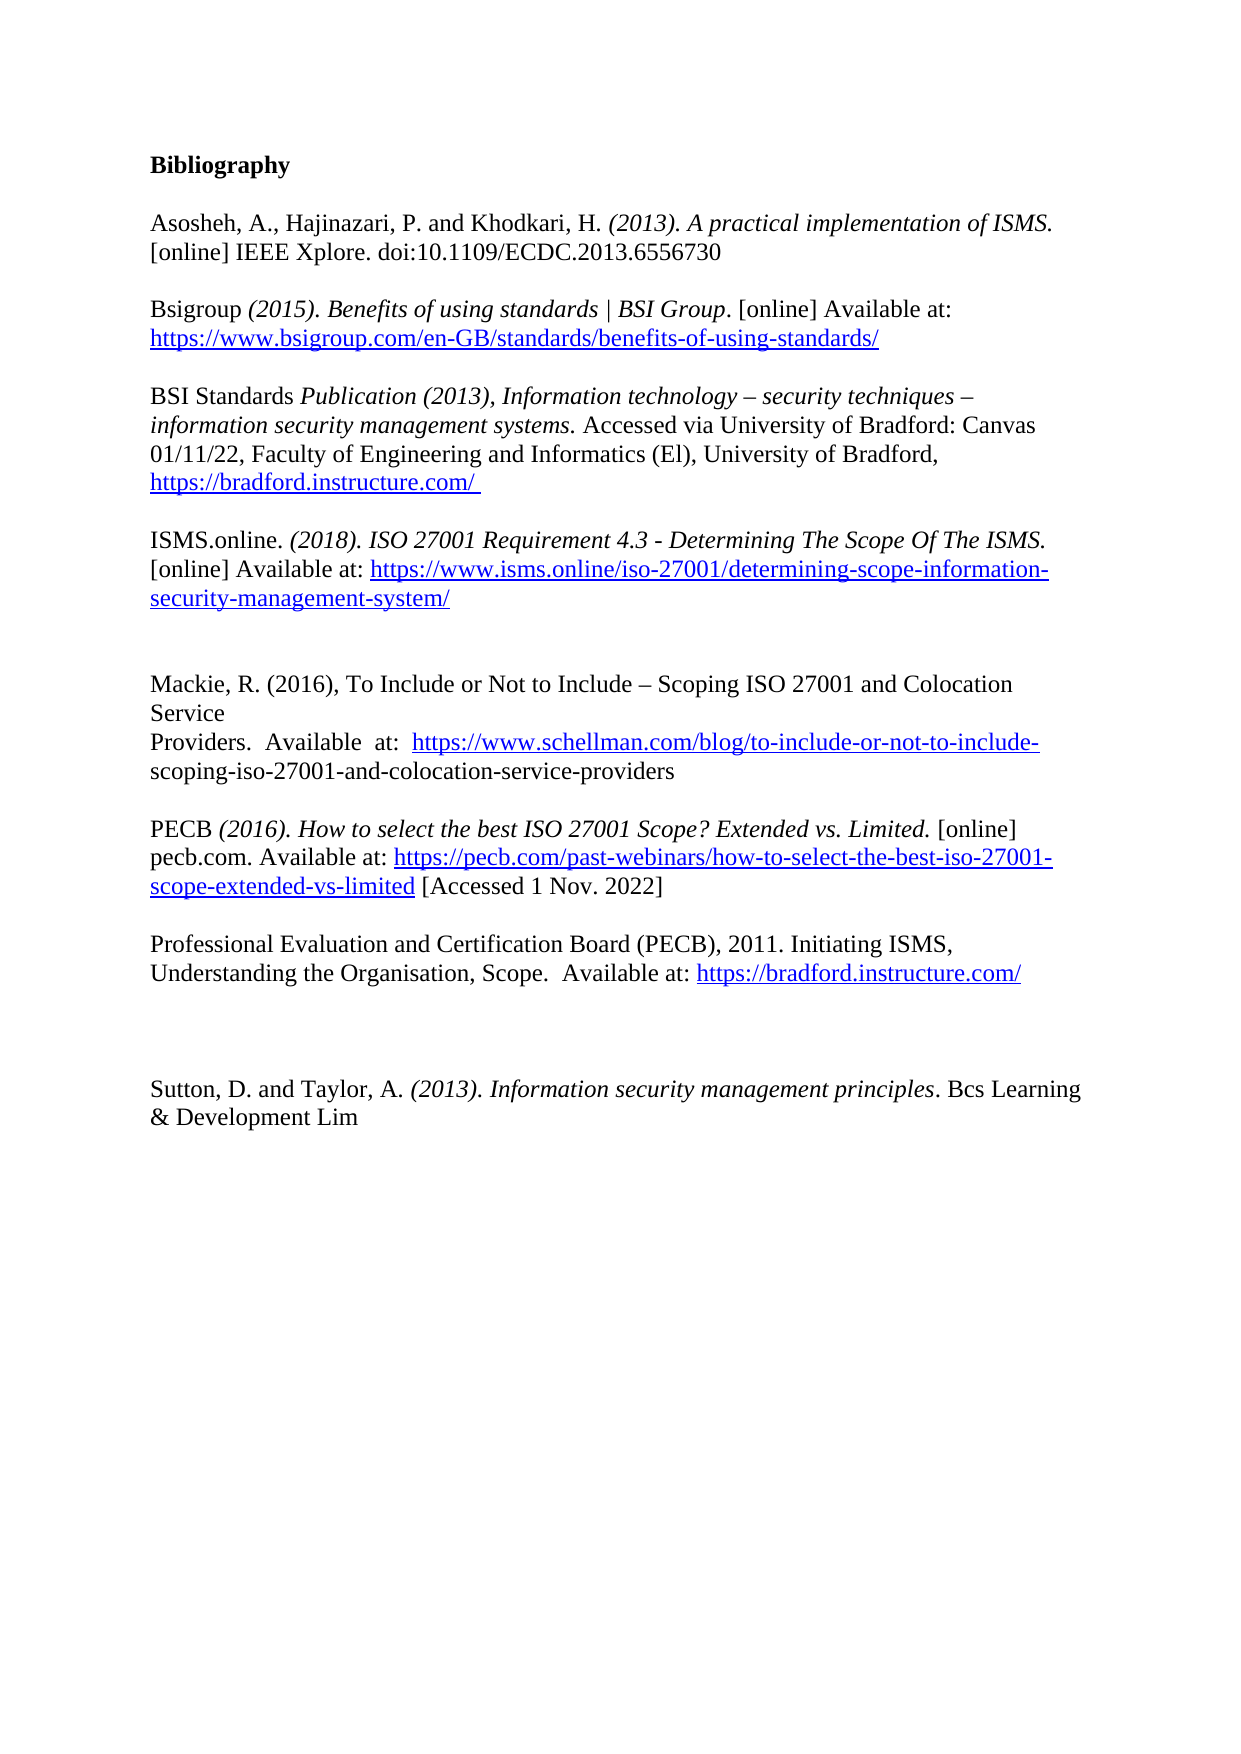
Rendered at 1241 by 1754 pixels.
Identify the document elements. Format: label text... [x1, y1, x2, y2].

text Bibliography [150, 150, 1090, 179]
text Sutton, D. and Taylor, A. (2013). Information security management principles. Bcs Learning & Development Lim [150, 1074, 1090, 1131]
text Asosheh, A., Hajinazari, P. and Khodkari, H. (2013). A practical implementation of ISMS. [online] IEEE Xplore. doi:10.1109/ECDC.2013.6556730 [150, 208, 1090, 265]
text BSI Standards Publication (2013), Information technology – security techniques – information security management systems. Accessed via University of Bradford: Canvas 01/11/22, Faculty of Engineering and Informatics (El), University of Bradford, https://bradford.instructure.com/ [150, 381, 1090, 496]
text PECB (2016). How to select the best ISO 27001 Scope? Extended vs. Limited. [online] pecb.com. Available at: https://pecb.com/past-webinars/how-to-select-the-best-iso-27001-scope-extended-vs-limited [Accessed 1 Nov. 2022] [150, 814, 1090, 900]
text Mackie, R. (2016), To Include or Not to Include – Scoping ISO 27001 and Colocation Service Providers. Available at: https://www.schellman.com/blog/to-include-or-not-to-include- scoping-iso-27001-and-colocation-service-providers [150, 641, 1090, 784]
text Bsigroup (2015). Benefits of using standards | BSI Group. [online] Available at: https://www.bsigroup.com/en-GB/standards/benefits-of-using-standards/ [150, 294, 1090, 352]
text ISMS.online. (2018). ISO 27001 Requirement 4.3 - Determining The Scope Of The ISMS. [online] Available at: https://www.isms.online/iso-27001/determining-scope-information-security-management-system/ [150, 525, 1090, 612]
